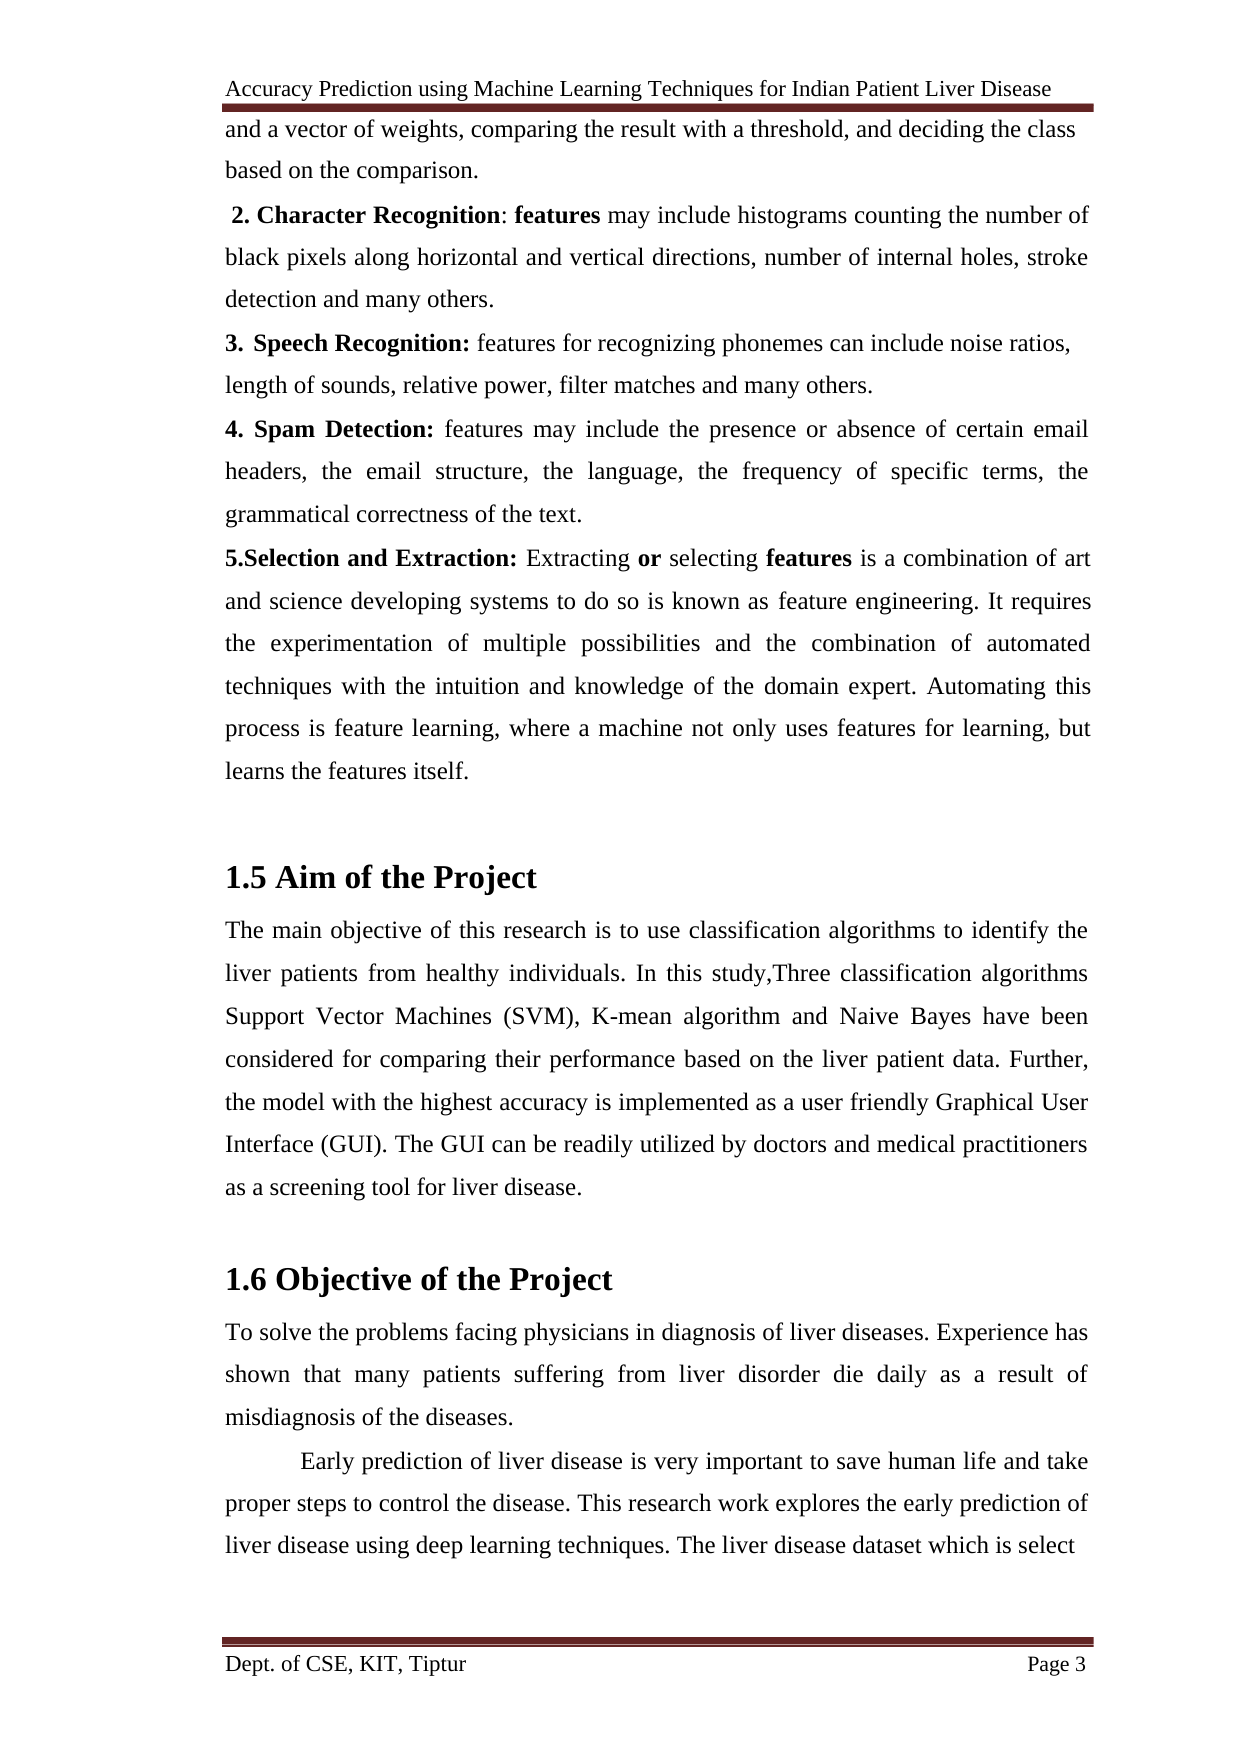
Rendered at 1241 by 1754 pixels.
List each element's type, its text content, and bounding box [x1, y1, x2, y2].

text Early prediction of liver disease is very important to save human life and take proper steps to control the disease. This research work explores the early prediction of liver disease using deep learning techniques. The liver disease dataset which is select [225, 1446, 1089, 1559]
picture [222, 103, 1094, 112]
text 1.5 Aim of the Project [225, 857, 1091, 895]
text Dept. of CSE, KIT, Tiptur Page 3 [225, 1649, 1091, 1676]
text To solve the problems facing physicians in diagnosis of liver diseases. Experience has shown that many patients suffering from liver disorder die daily as a result of misdiagnosis of the diseases. [225, 1317, 1089, 1430]
text and a vector of weights, comparing the result with a threshold, and deciding the class based on the comparison. [225, 114, 1089, 184]
text 5.Selection and Extraction: Extracting or selecting features is a combination of art and science developing systems to do so is known as feature engineering. It requires the experimentation of multiple possibilities and the combination of automated techniques with the intuition and knowledge of the domain expert. Automating this process is feature learning, where a machine not only uses features for learning, but learns the features itself. [225, 543, 1091, 784]
text Accuracy Prediction using Machine Learning Techniques for Indian Patient Liver Disease [225, 75, 1091, 101]
list Spam Detection: features may include the presence or absence of certain email headers, the email structure, the language, the frequency of specific terms, the grammatical correctness of the text. [225, 414, 1089, 527]
text 1.6 Objective of the Project [225, 1259, 1091, 1297]
picture [222, 1637, 1094, 1647]
list Speech Recognition: features for recognizing phonemes can include noise ratios, length of sounds, relative power, filter matches and many others. [225, 328, 1089, 399]
text The main objective of this research is to use classification algorithms to identify the liver patients from healthy individuals. In this study,Three classification algorithms Support Vector Machines (SVM), K-mean algorithm and Naive Bayes have been considered for comparing their performance based on the liver patient data. Further, the model with the highest accuracy is implemented as a user friendly Graphical User Interface (GUI). The GUI can be readily utilized by doctors and medical practitioners as a screening tool for liver disease. [225, 916, 1089, 1201]
list Character Recognition: features may include histograms counting the number of black pixels along horizontal and vertical directions, number of internal holes, stroke detection and many others. [225, 200, 1089, 313]
